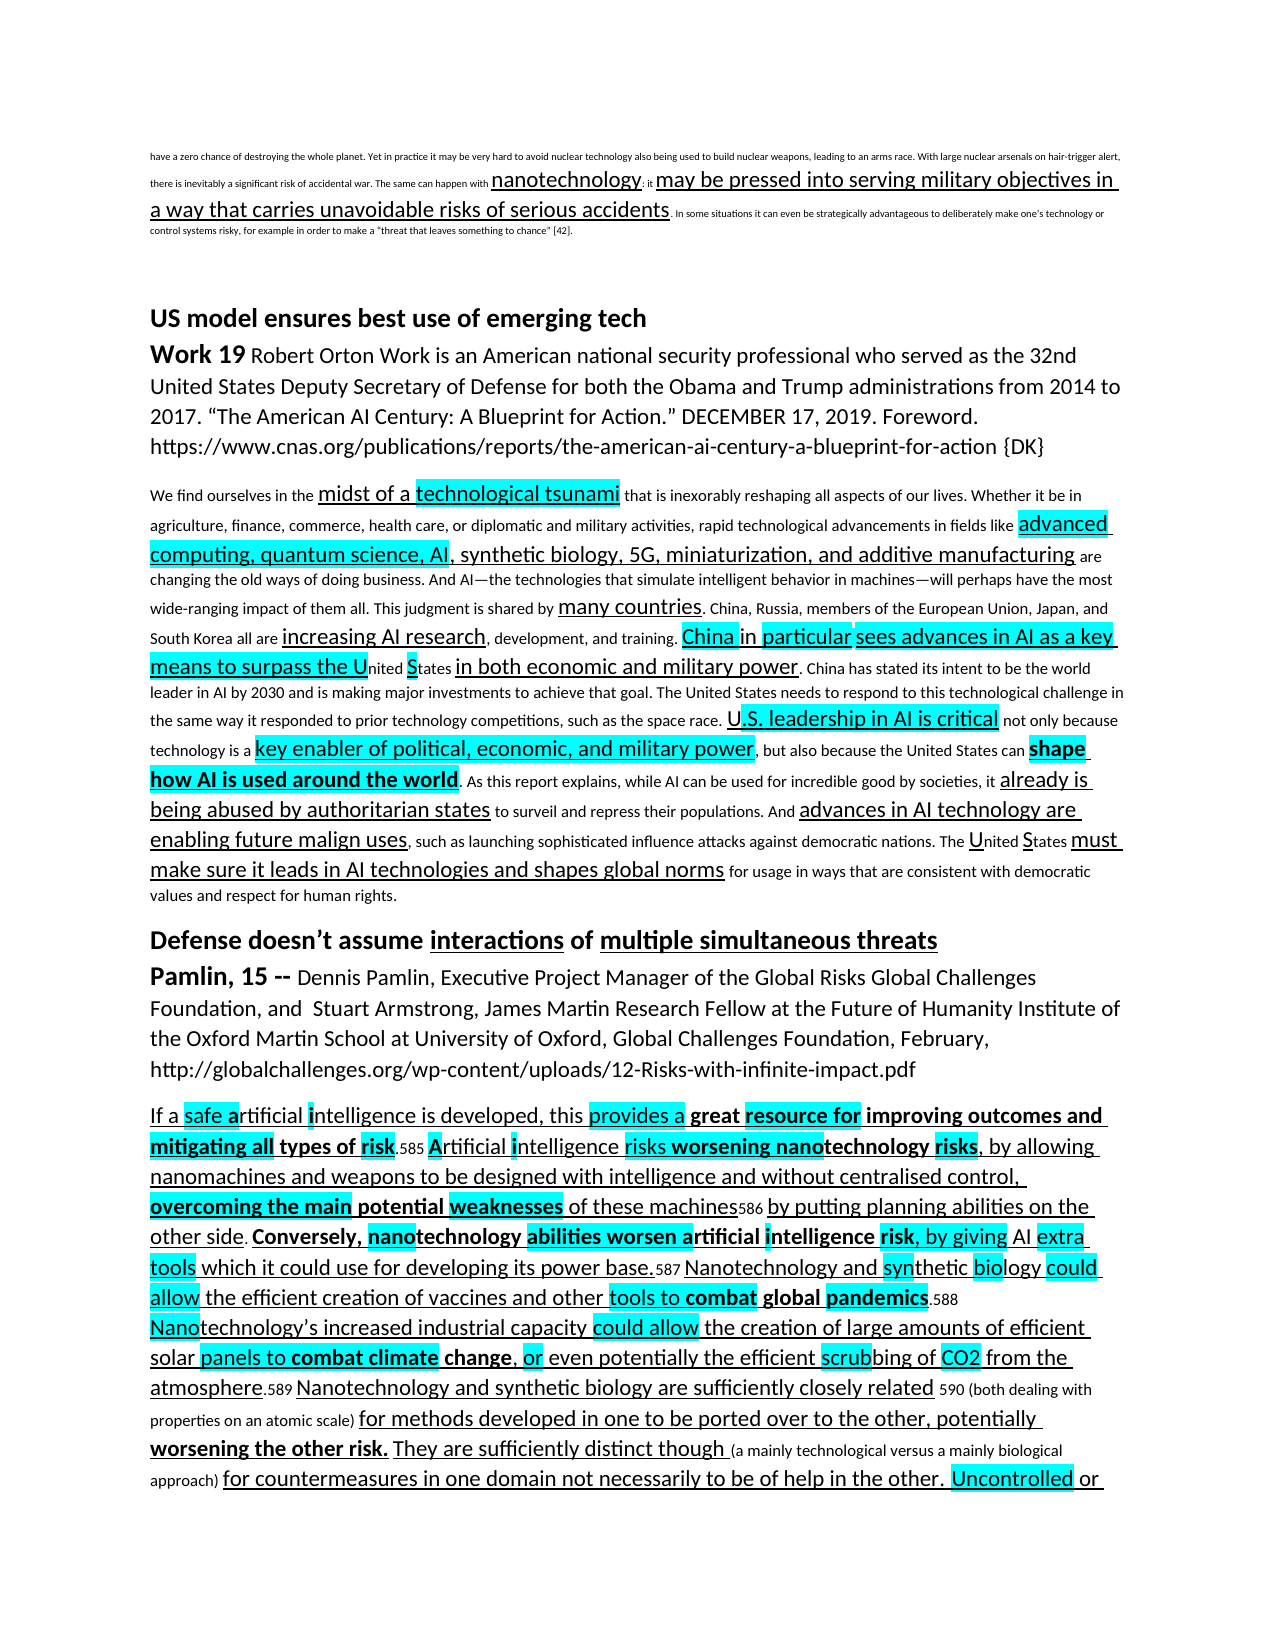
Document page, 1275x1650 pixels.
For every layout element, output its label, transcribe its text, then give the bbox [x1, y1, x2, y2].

text We find ourselves in the midst of a technological tsunami that is inexorably reshaping all aspects of our lives. Whether it be in agriculture, finance, commerce, health care, or diplomatic and military activities, rapid technological advancements in fields like advanced computing, quantum science, AI, synthetic biology, 5G, miniaturization, and additive manufacturing are changing the old ways of doing business. And AI—the technologies that simulate intelligent behavior in machines—will perhaps have the most wide-ranging impact of them all. This judgment is shared by many countries. China, Russia, members of the European Union, Japan, and South Korea all are increasing AI research, development, and training. China in particular sees advances in AI as a key means to surpass the United States in both economic and military power. China has stated its intent to be the world leader in AI by 2030 and is making major investments to achieve that goal. The United States needs to respond to this technological challenge in the same way it responded to prior technology competitions, such as the space race. U.S. leadership in AI is critical not only because technology is a key enabler of political, economic, and military power, but also because the United States can shape how AI is used around the world. As this report explains, while AI can be used for incredible good by societies, it already is being abused by authoritarian states to surveil and repress their populations. And advances in AI technology are enabling future malign uses, such as launching sophisticated influence attacks against democratic nations. The United States must make sure it leads in AI technologies and shapes global norms for usage in ways that are consistent with democratic values and respect for human rights. [150, 479, 1125, 905]
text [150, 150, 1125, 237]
subtitle US model ensures best use of emerging tech [150, 301, 1125, 334]
subtitle Defense doesn’t assume interactions of multiple simultaneous threats [150, 923, 1125, 957]
text Pamlin, 15 -- Dennis Pamlin, Executive Project Manager of the Global Risks Global Challenges Foundation, and Stuart Armstrong, James Martin Research Fellow at the Future of Humanity Institute of the Oxford Martin School at University of Oxford, Global Challenges Foundation, February, http://globalchallenges.org/wp-content/uploads/12-Risks-with-infinite-impact.pdf [150, 959, 1125, 1083]
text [150, 1102, 1125, 1492]
text Work 19 Robert Orton Work is an American national security professional who served as the 32nd United States Deputy Secretary of Defense for both the Obama and Trump administrations from 2014 to 2017. “The American AI Century: A Blueprint for Action.” DECEMBER 17, 2019. Foreword. https://www.cnas.org/publications/reports/the-american-ai-century-a-blueprint-for-action {DK} [150, 337, 1125, 461]
